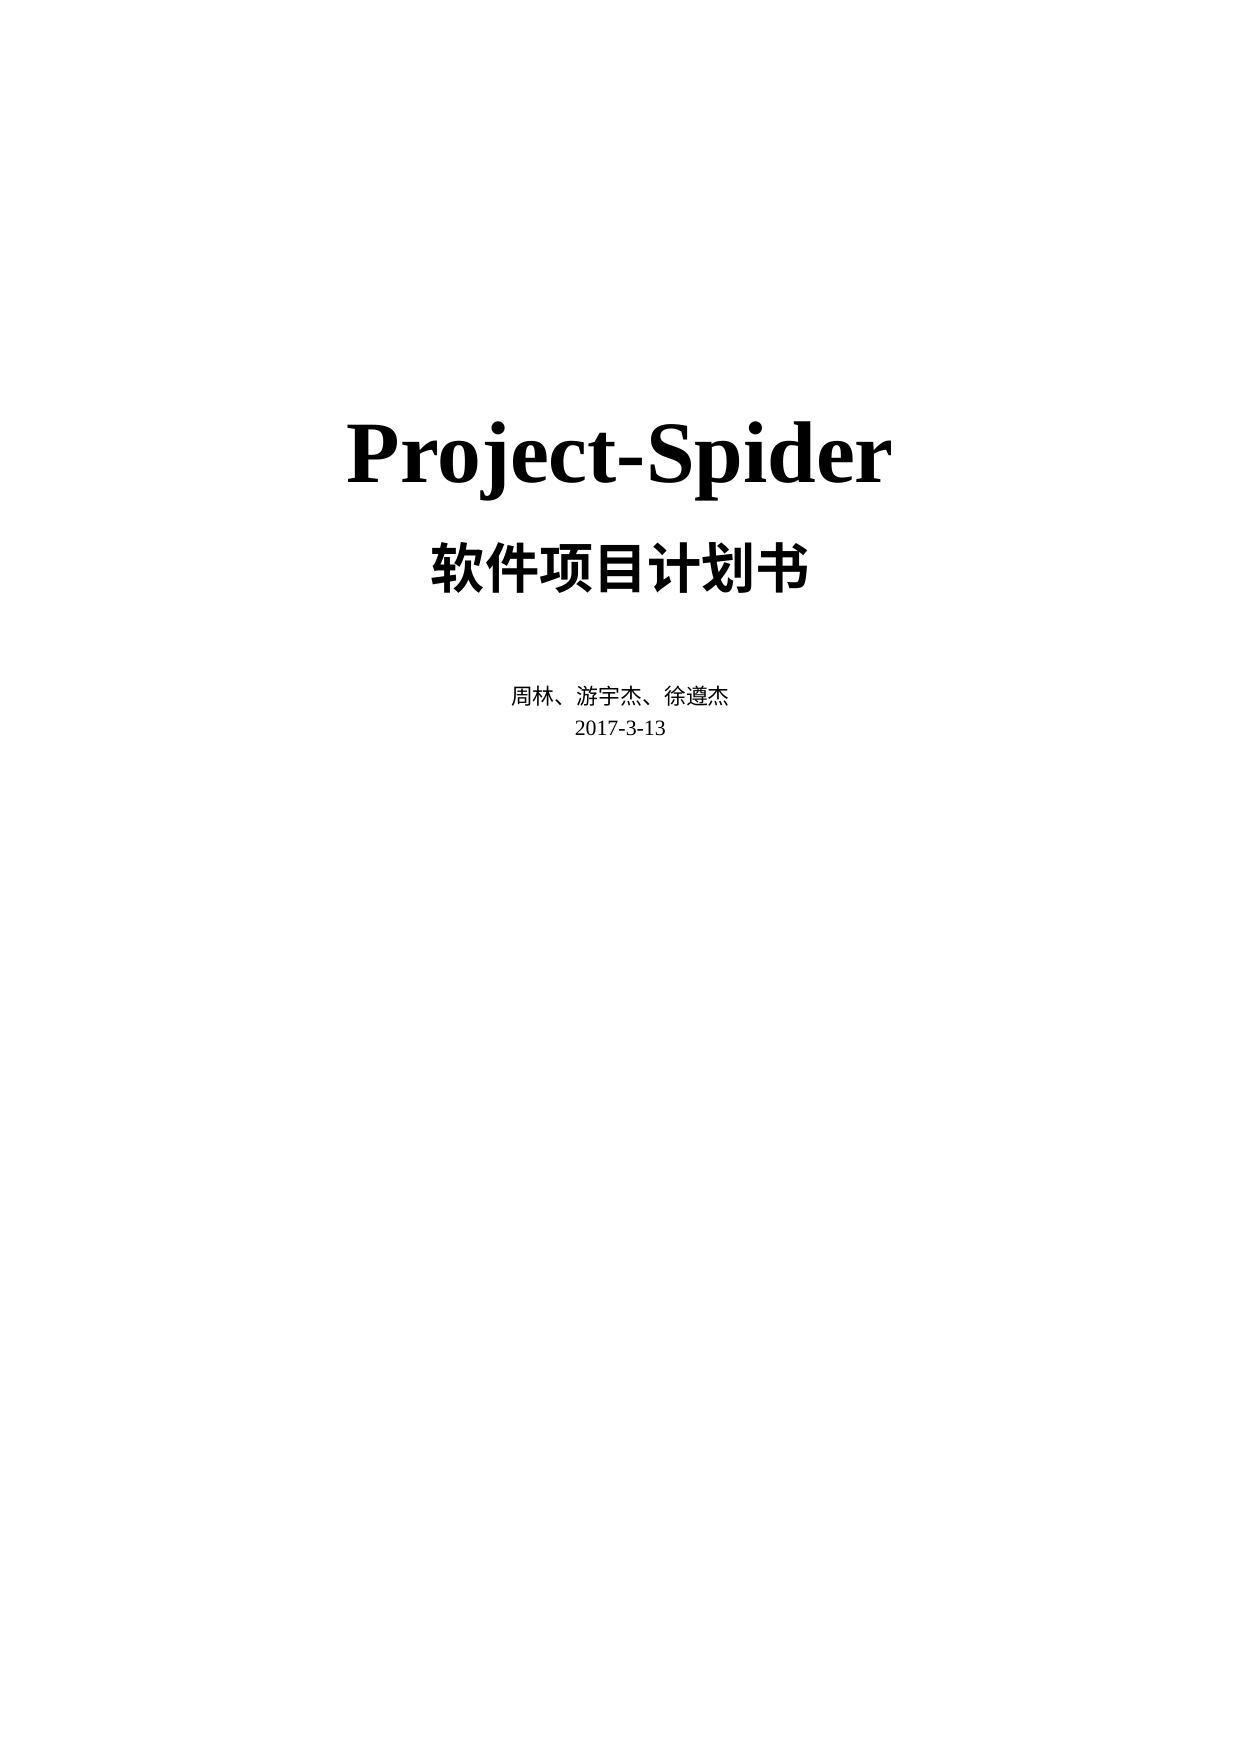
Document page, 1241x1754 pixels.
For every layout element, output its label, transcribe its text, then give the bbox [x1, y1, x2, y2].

text Project-Spider [118, 386, 1122, 516]
text 周林、游宇杰、徐遵杰 [118, 678, 1122, 711]
text 软件项目计划书 [118, 516, 1122, 613]
text 2017-3-13 [118, 711, 1122, 743]
